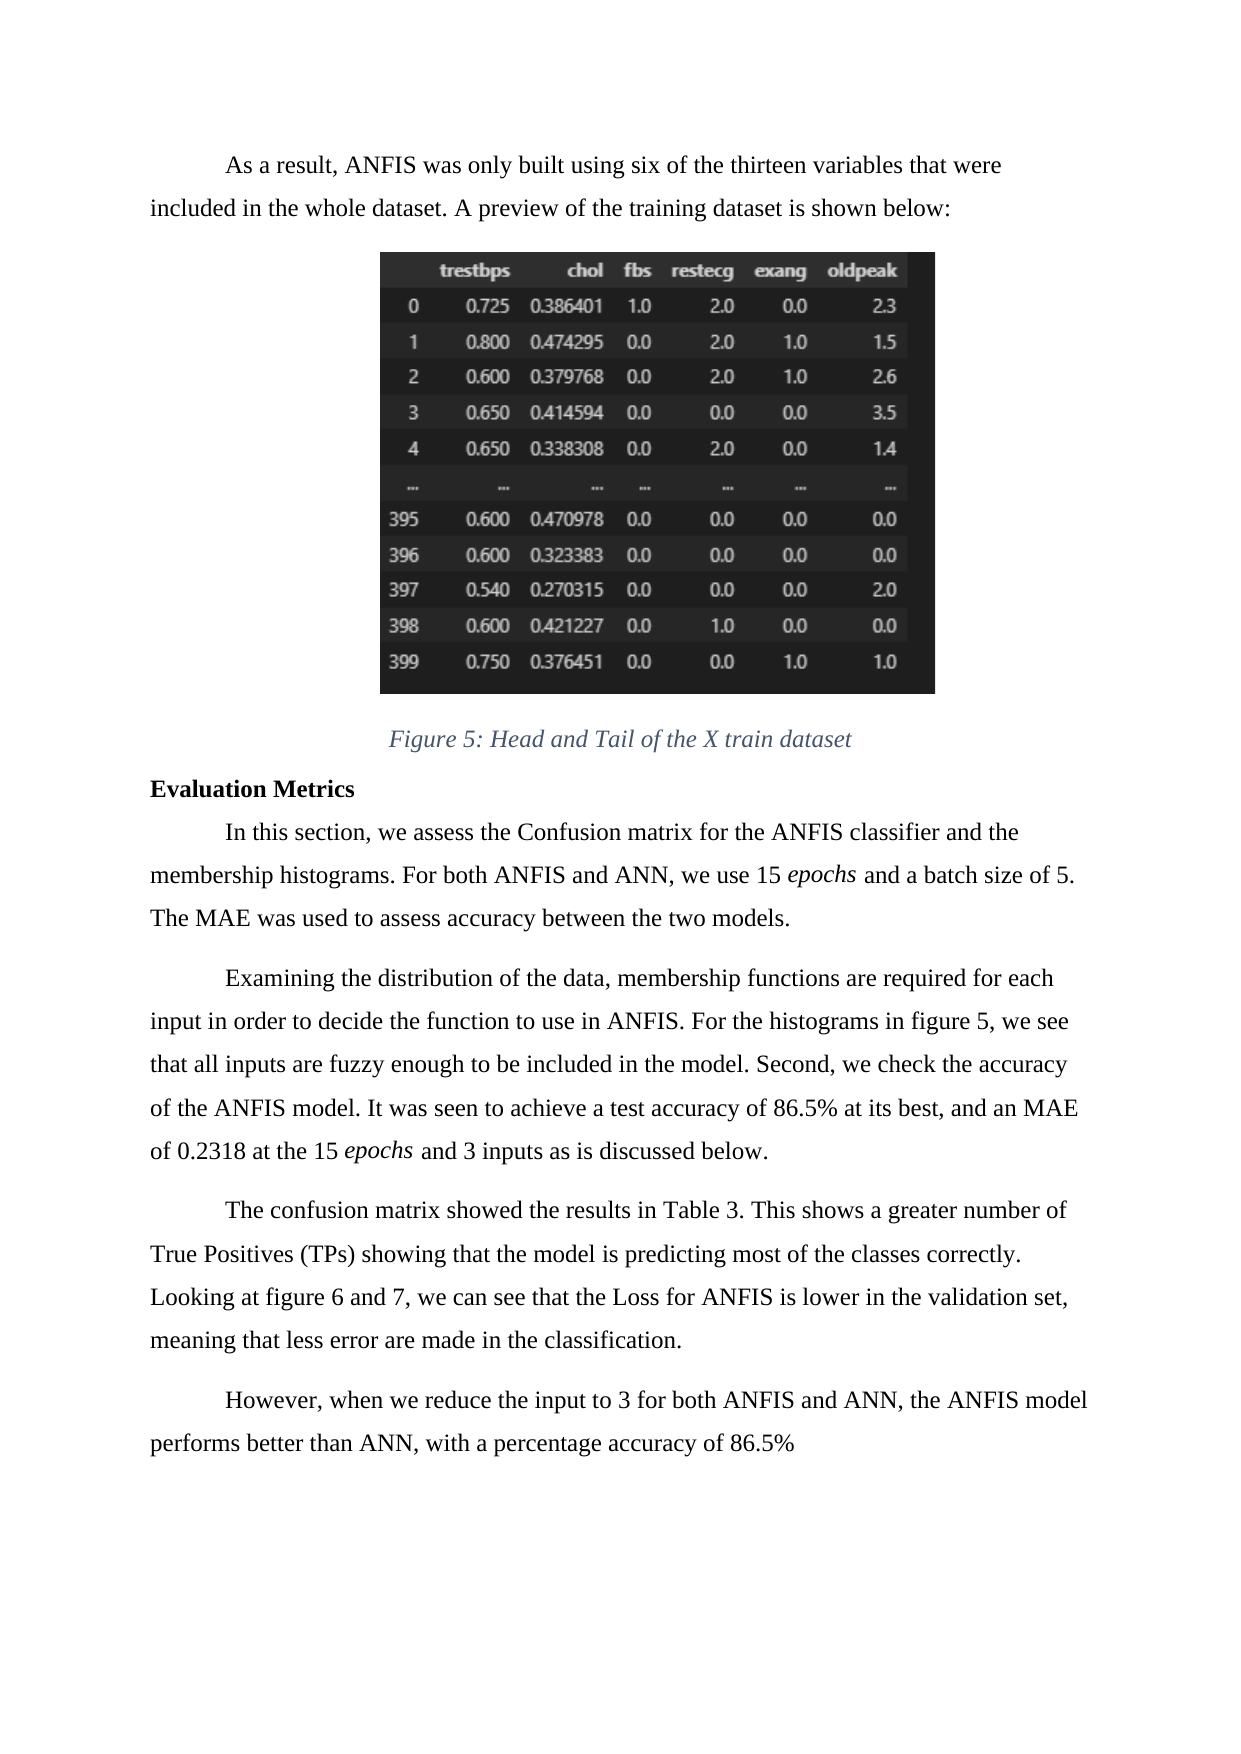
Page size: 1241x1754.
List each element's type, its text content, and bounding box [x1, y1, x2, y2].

text The confusion matrix showed the results in Table 3. This shows a greater number of True Positives (TPs) showing that the model is predicting most of the classes correctly. Looking at figure 6 and 7, we can see that the Loss for ANFIS is lower in the validation set, meaning that less error are made in the classification. [150, 1196, 1090, 1354]
text Examining the distribution of the data, membership functions are required for each input in order to decide the function to use in ANFIS. For the histograms in figure 5, we see that all inputs are fuzzy enough to be included in the model. Second, we check the accuracy of the ANFIS model. It was seen to achieve a test accuracy of 86.5% at its best, and an MAE of 0.2318 at the 15 and 3 inputs as is discussed below. [150, 963, 1090, 1164]
picture [380, 252, 936, 694]
text Figure 5: Head and Tail of the X train dataset [150, 724, 1090, 753]
text As a result, ANFIS was only built using six of the thirteen variables that were included in the whole dataset. A preview of the training dataset is shown below: [150, 150, 1090, 222]
subtitle Evaluation Metrics [150, 774, 1090, 803]
text However, when we reduce the input to 3 for both ANFIS and ANN, the ANFIS model performs better than ANN, with a percentage accuracy of 86.5% [150, 1385, 1090, 1457]
text In this section, we assess the Confusion matrix for the ANFIS classifier and the membership histograms. For both ANFIS and ANN, we use 15 and a batch size of 5. The MAE was used to assess accuracy between the two models. [150, 817, 1090, 932]
